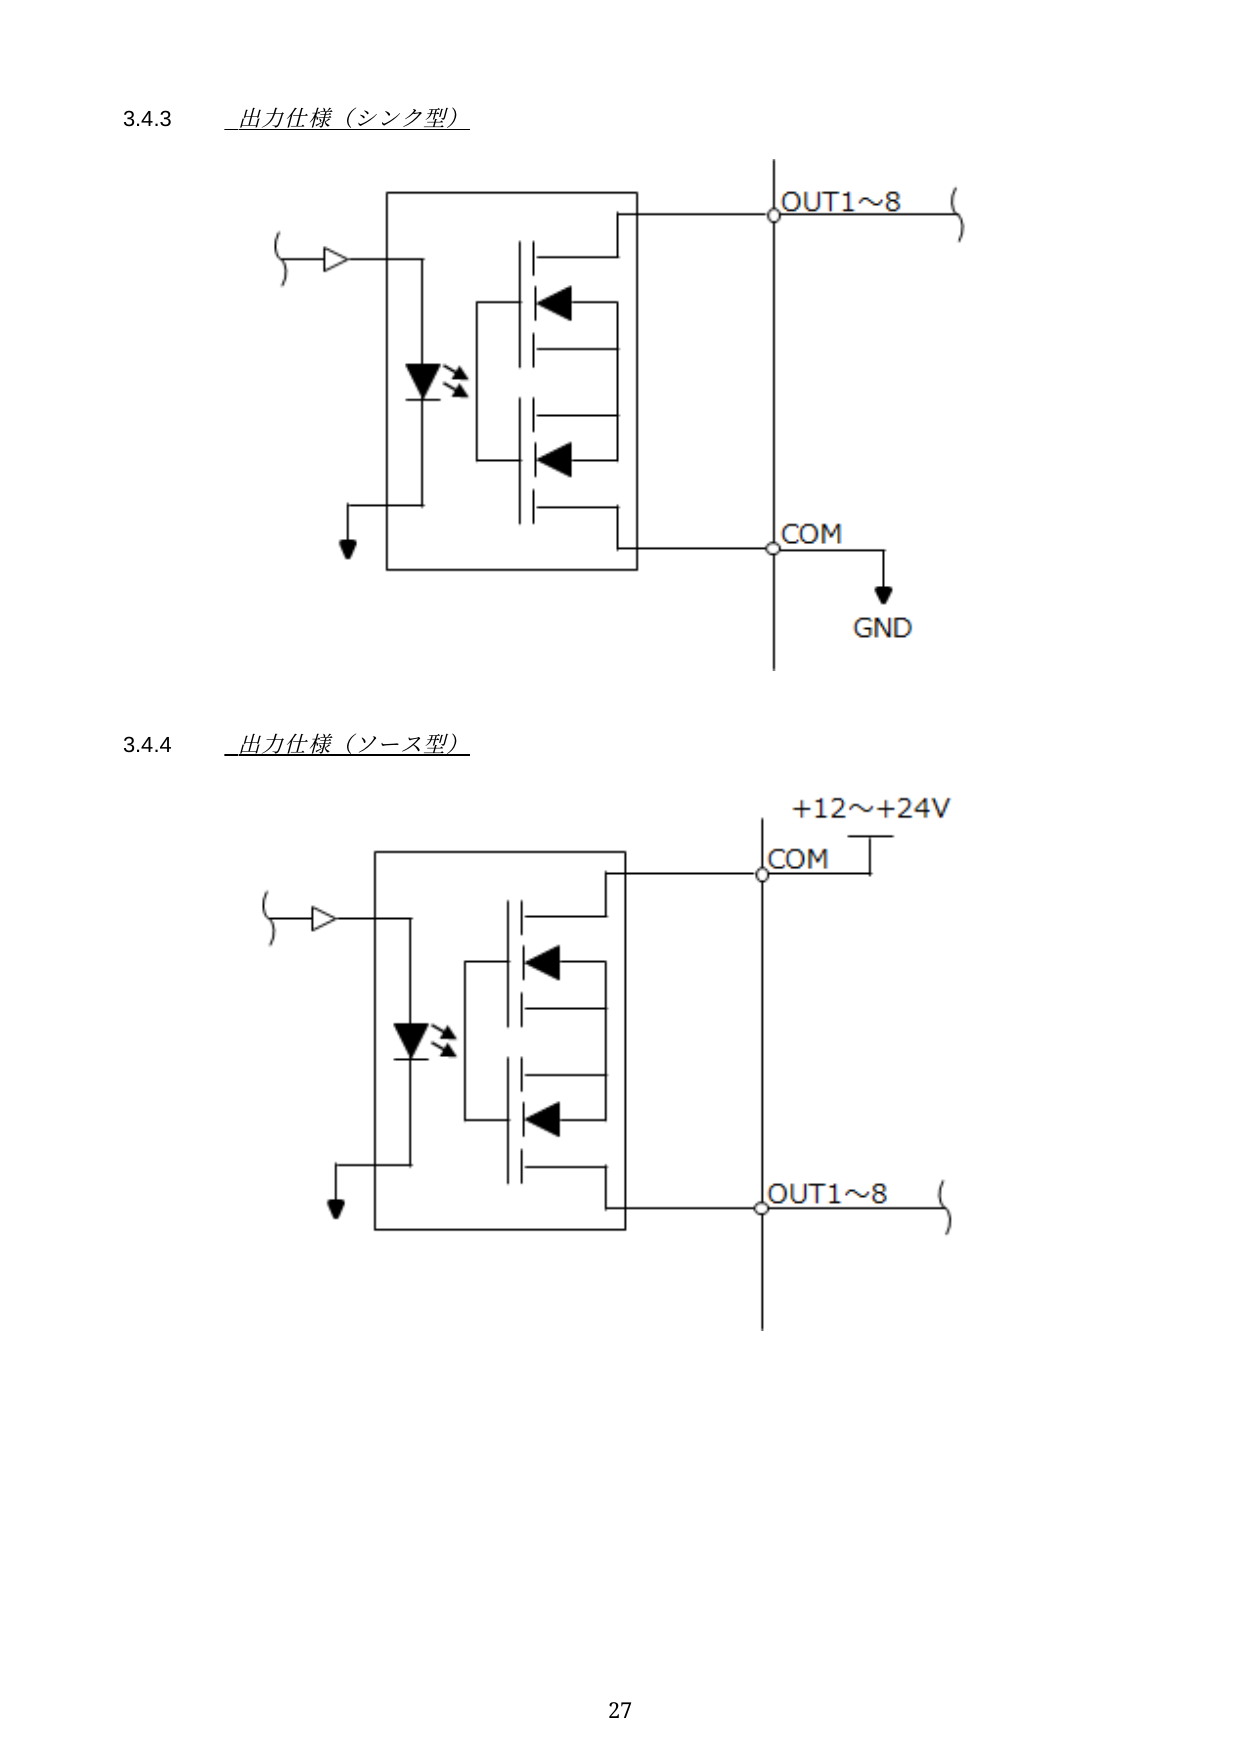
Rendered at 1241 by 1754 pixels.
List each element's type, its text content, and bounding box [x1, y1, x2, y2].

subtitle 出力仕様（ソース型） [105, 713, 1163, 773]
subtitle 出力仕様（シンク型） [105, 87, 1163, 147]
picture [261, 781, 977, 1331]
picture [273, 159, 967, 671]
